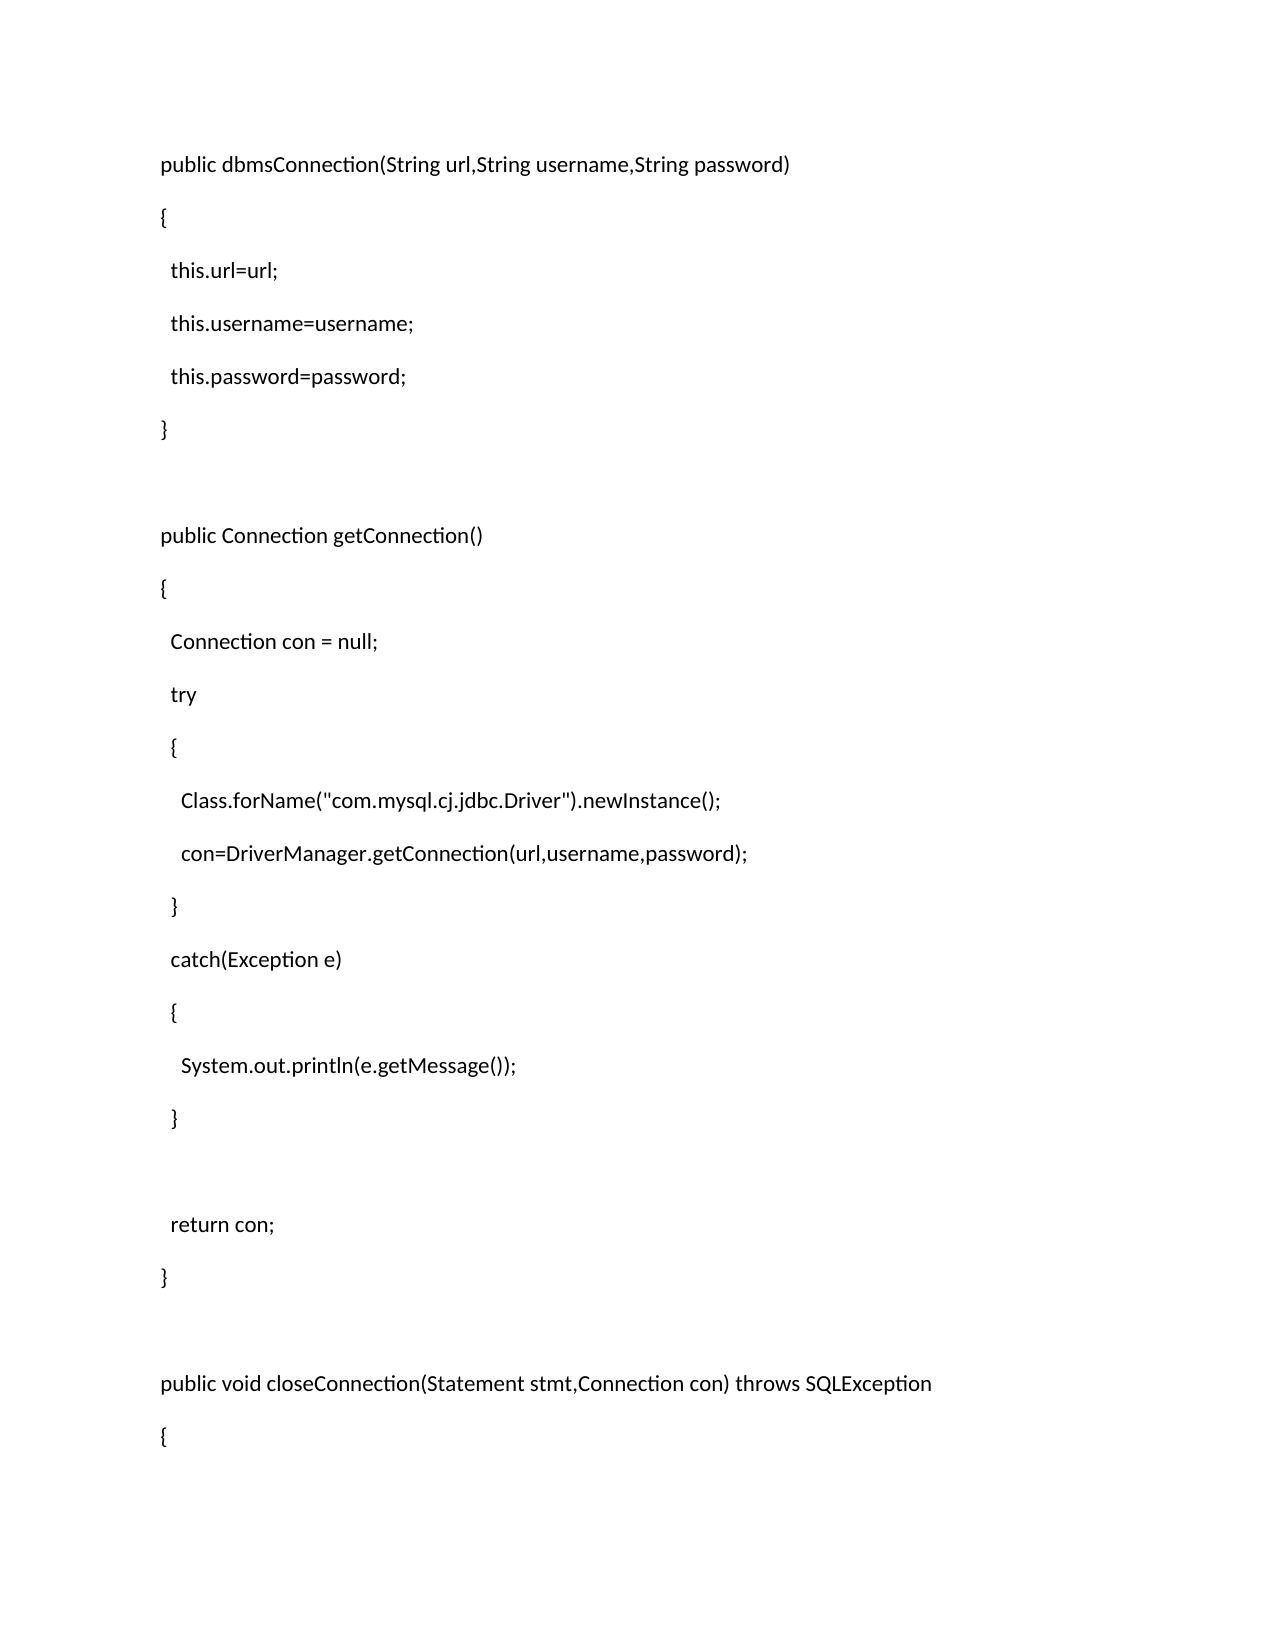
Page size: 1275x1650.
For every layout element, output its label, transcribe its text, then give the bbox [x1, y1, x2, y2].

text { [150, 998, 1125, 1026]
text this.username=username; [150, 309, 1125, 337]
text catch(Exception e) [150, 945, 1125, 973]
text public Connection getConnection() [150, 521, 1125, 549]
text } [150, 1104, 1125, 1132]
text public dbmsConnection(String url,String username,String password) [150, 150, 1125, 178]
text Connection con = null; [150, 627, 1125, 655]
text try [150, 680, 1125, 708]
text this.password=password; [150, 362, 1125, 390]
text return con; [150, 1210, 1125, 1238]
text this.url=url; [150, 256, 1125, 284]
text { [150, 574, 1125, 602]
text } [150, 415, 1125, 443]
text { [150, 203, 1125, 231]
text public void closeConnection(Statement stmt,Connection con) throws SQLException [150, 1369, 1125, 1397]
text { [150, 1422, 1125, 1451]
text } [150, 1263, 1125, 1291]
text Class.forName("com.mysql.cj.jdbc.Driver").newInstance(); [150, 786, 1125, 814]
text } [150, 892, 1125, 920]
text { [150, 733, 1125, 761]
text System.out.println(e.getMessage()); [150, 1051, 1125, 1079]
text con=DriverManager.getConnection(url,username,password); [150, 839, 1125, 867]
